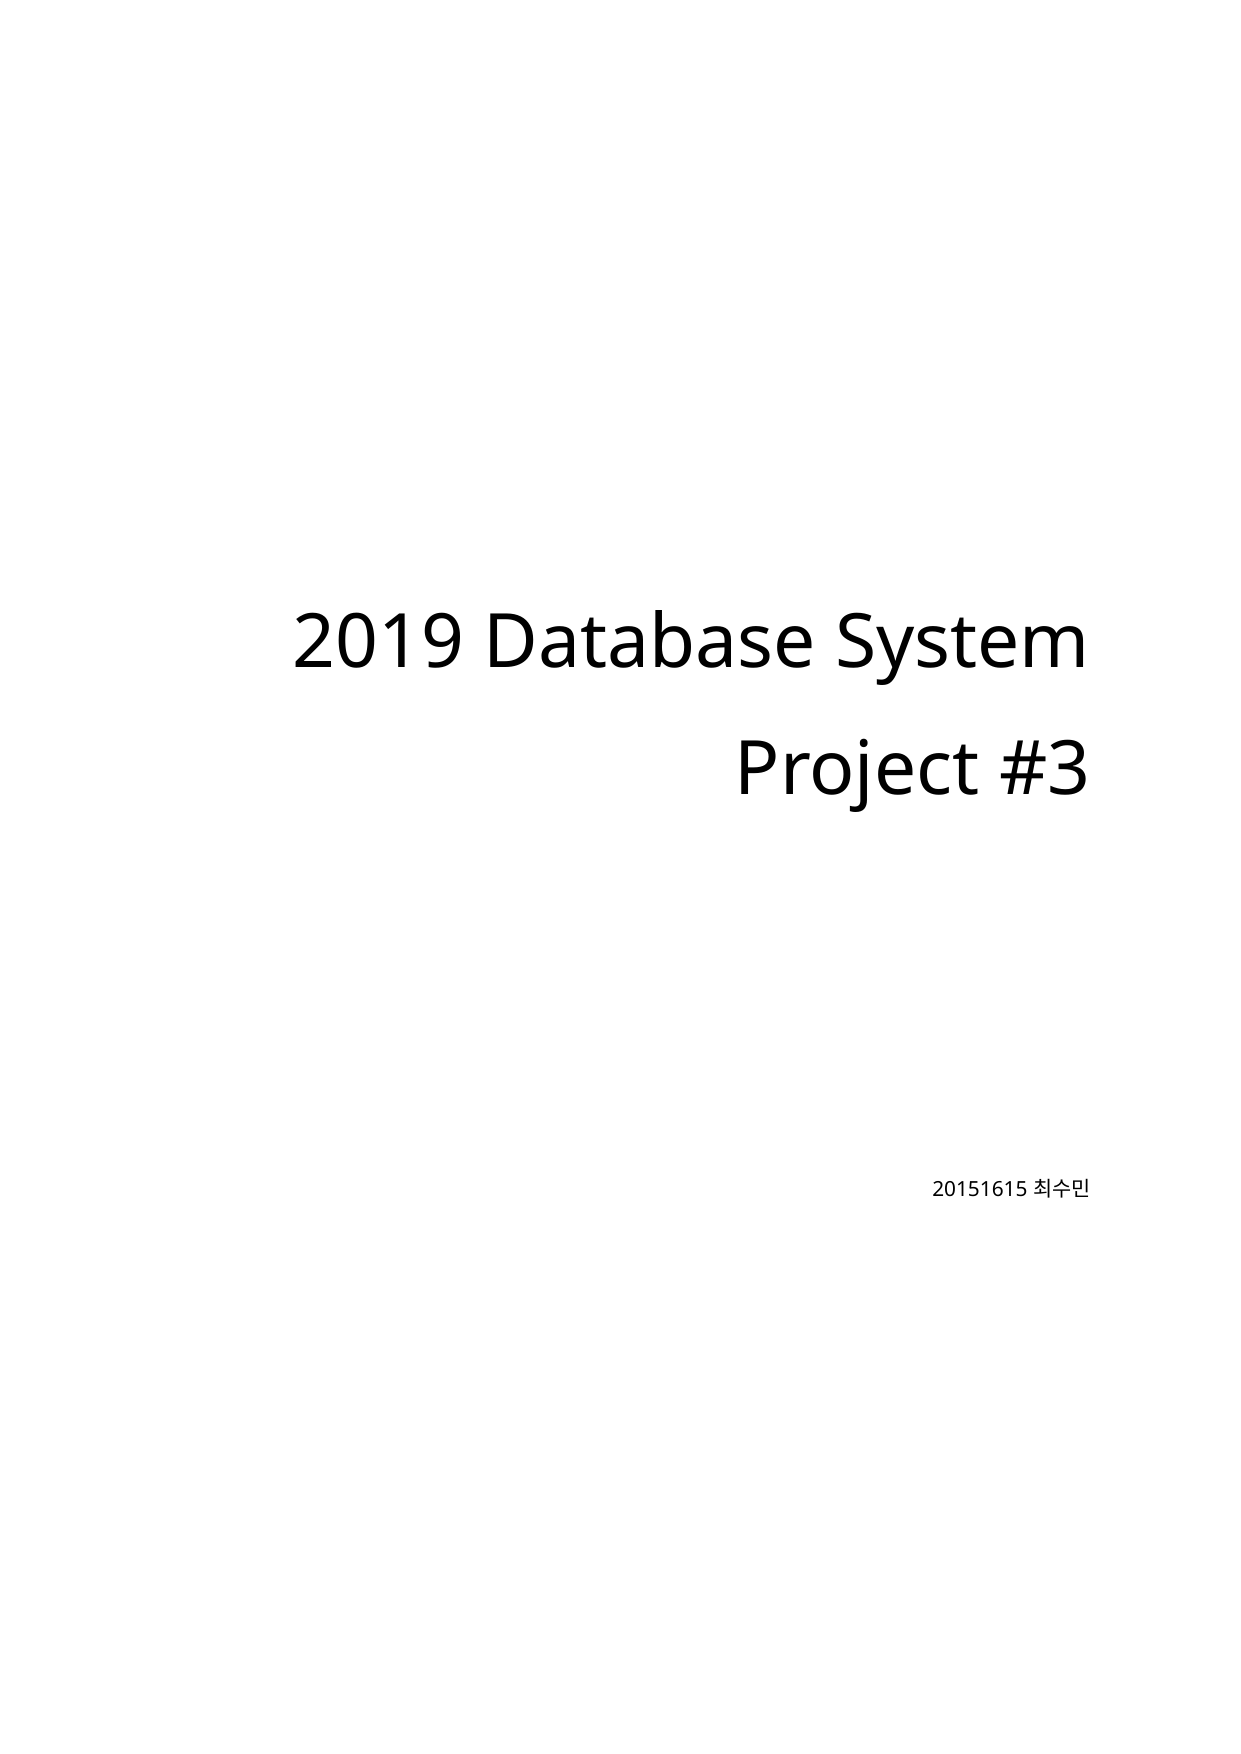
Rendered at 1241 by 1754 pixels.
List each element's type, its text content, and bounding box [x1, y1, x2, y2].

text 2019 Database System [150, 587, 1090, 689]
text Project #3 [150, 714, 1090, 816]
text 20151615 최수민 [150, 1172, 1090, 1202]
